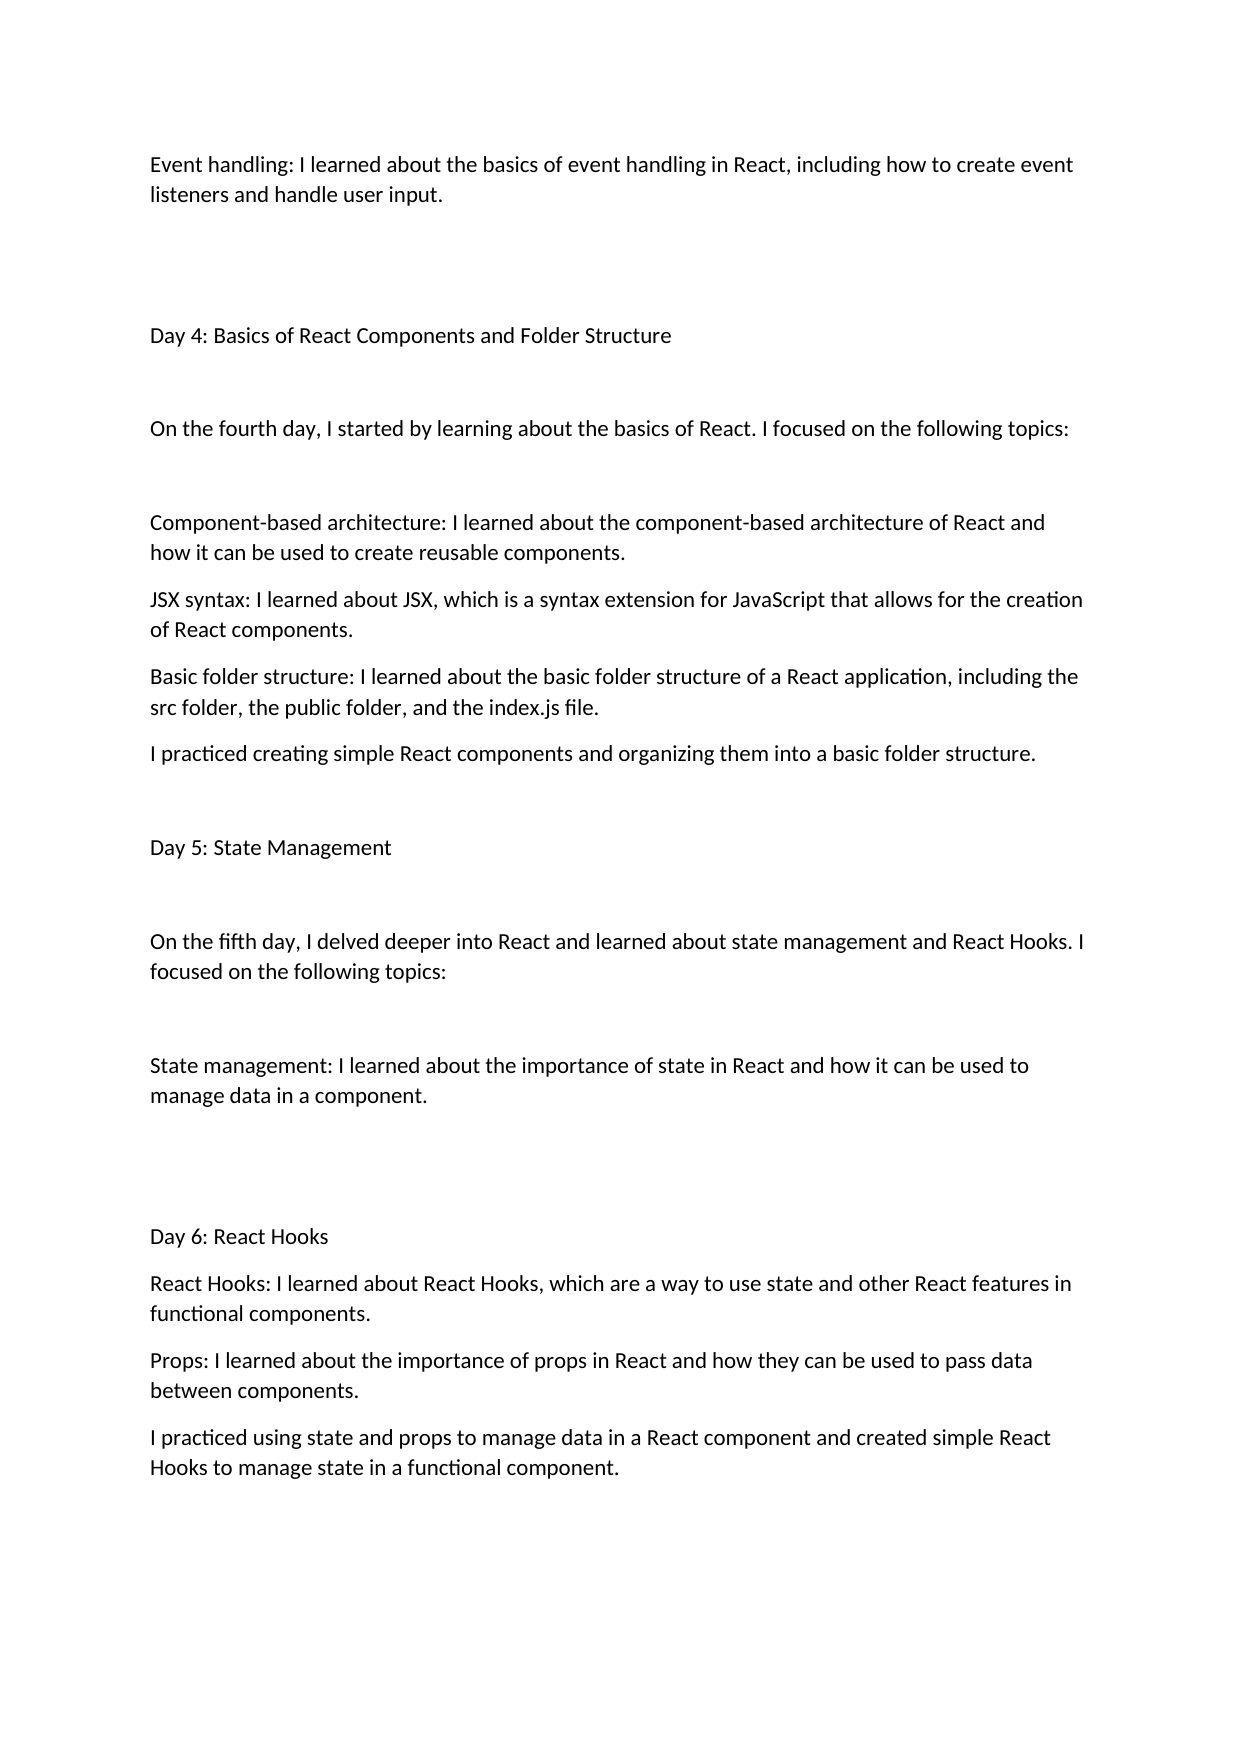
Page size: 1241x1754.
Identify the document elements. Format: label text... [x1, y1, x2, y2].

text Props: I learned about the importance of props in React and how they can be used to pass data between components. [150, 1346, 1090, 1404]
text Day 4: Basics of React Components and Folder Structure [150, 321, 1090, 349]
text React Hooks: I learned about React Hooks, which are a way to use state and other React features in functional components. [150, 1269, 1090, 1327]
text Basic folder structure: I learned about the basic folder structure of a React application, including the src folder, the public folder, and the index.js file. [150, 662, 1090, 721]
text Event handling: I learned about the basics of event handling in React, including how to create event listeners and handle user input. [150, 150, 1090, 208]
text Day 5: State Management [150, 833, 1090, 861]
text I practiced using state and props to manage data in a React component and created simple React Hooks to manage state in a functional component. [150, 1423, 1090, 1481]
text JSX syntax: I learned about JSX, which is a syntax extension for JavaScript that allows for the creation of React components. [150, 585, 1090, 644]
text State management: I learned about the importance of state in React and how it can be used to manage data in a component. [150, 1051, 1090, 1109]
text On the fifth day, I delved deeper into React and learned about state management and React Hooks. I focused on the following topics: [150, 927, 1090, 985]
text Day 6: React Hooks [150, 1222, 1090, 1250]
text Component-based architecture: I learned about the component-based architecture of React and how it can be used to create reusable components. [150, 508, 1090, 567]
text I practiced creating simple React components and organizing them into a basic folder structure. [150, 739, 1090, 768]
text On the fourth day, I started by learning about the basics of React. I focused on the following topics: [150, 414, 1090, 443]
